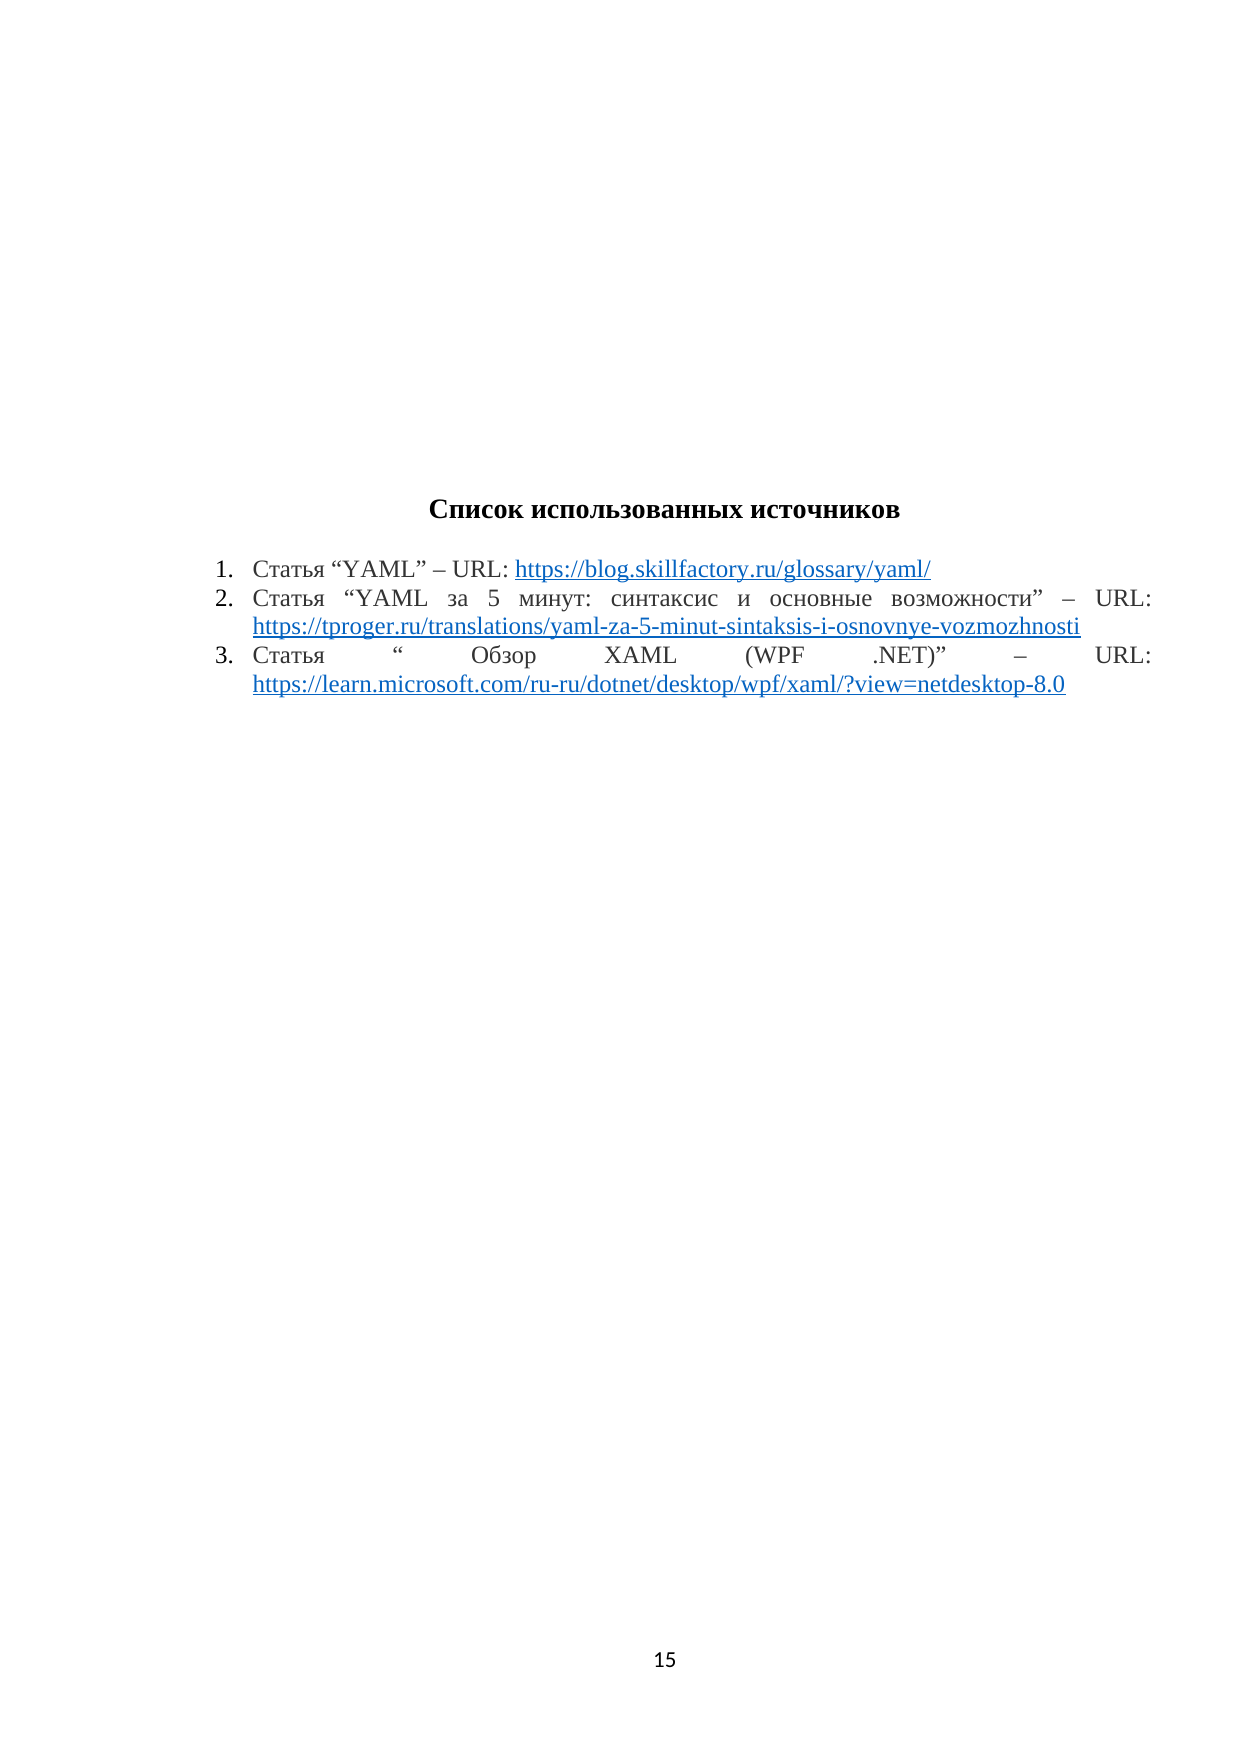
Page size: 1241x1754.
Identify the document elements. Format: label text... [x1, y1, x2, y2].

list Статья “ Обзор XAML (WPF .NET)” – URL: https://learn.microsoft.com/ru-ru/dotnet/desktop/wpf/xaml/?view=netdesktop-8.0 [215, 640, 1152, 698]
list Статья “YAML” – URL: https://blog.skillfactory.ru/glossary/yaml/ [215, 554, 1152, 583]
list Статья “YAML за 5 минут: синтаксис и основные возможности” – URL: https://tproger.ru/translations/yaml-za-5-minut-sintaksis-i-osnovnye-vozmozhnosti [215, 583, 1152, 640]
subtitle Список использованных источников [177, 492, 1152, 525]
